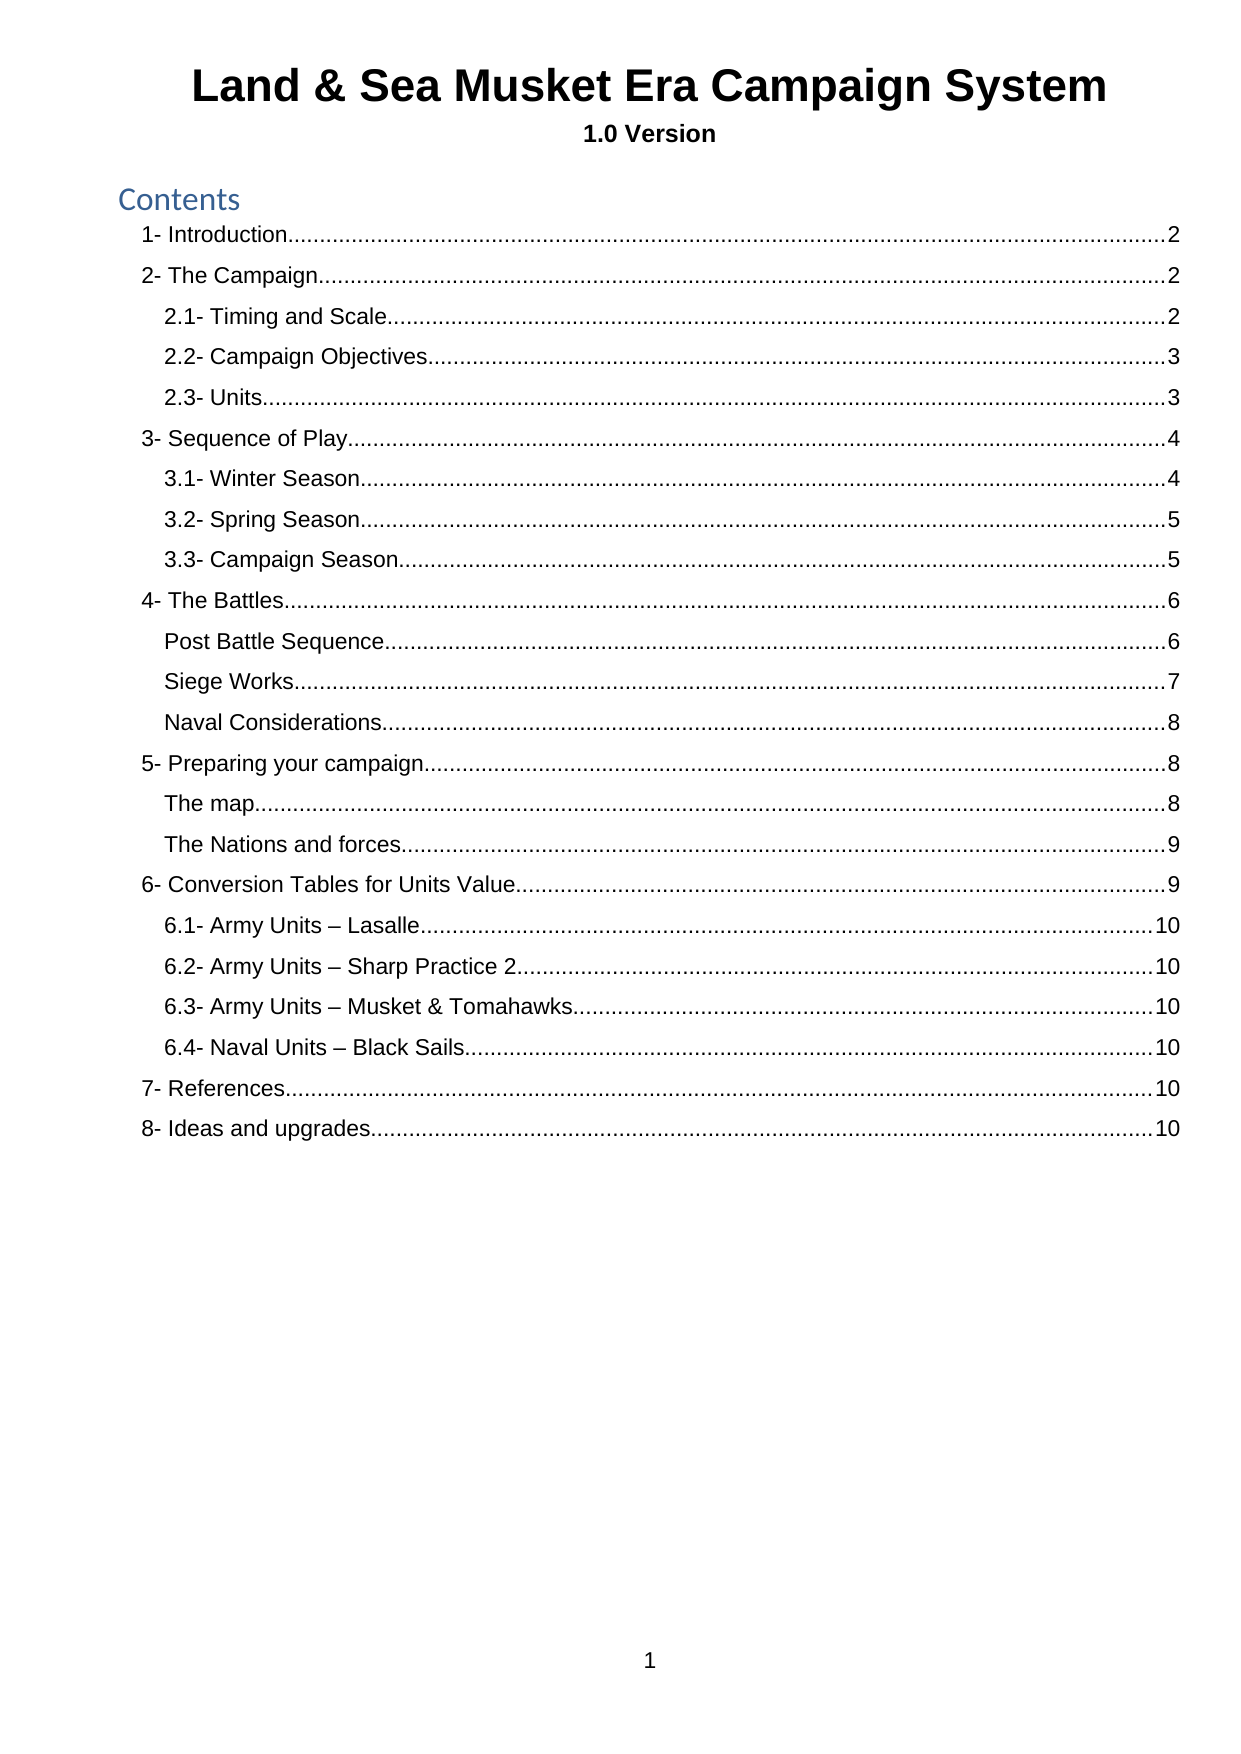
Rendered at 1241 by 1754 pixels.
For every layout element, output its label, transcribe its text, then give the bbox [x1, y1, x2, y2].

text 1.0 Version [118, 119, 1181, 148]
text Land & Sea Musket Era Campaign System [118, 59, 1181, 112]
